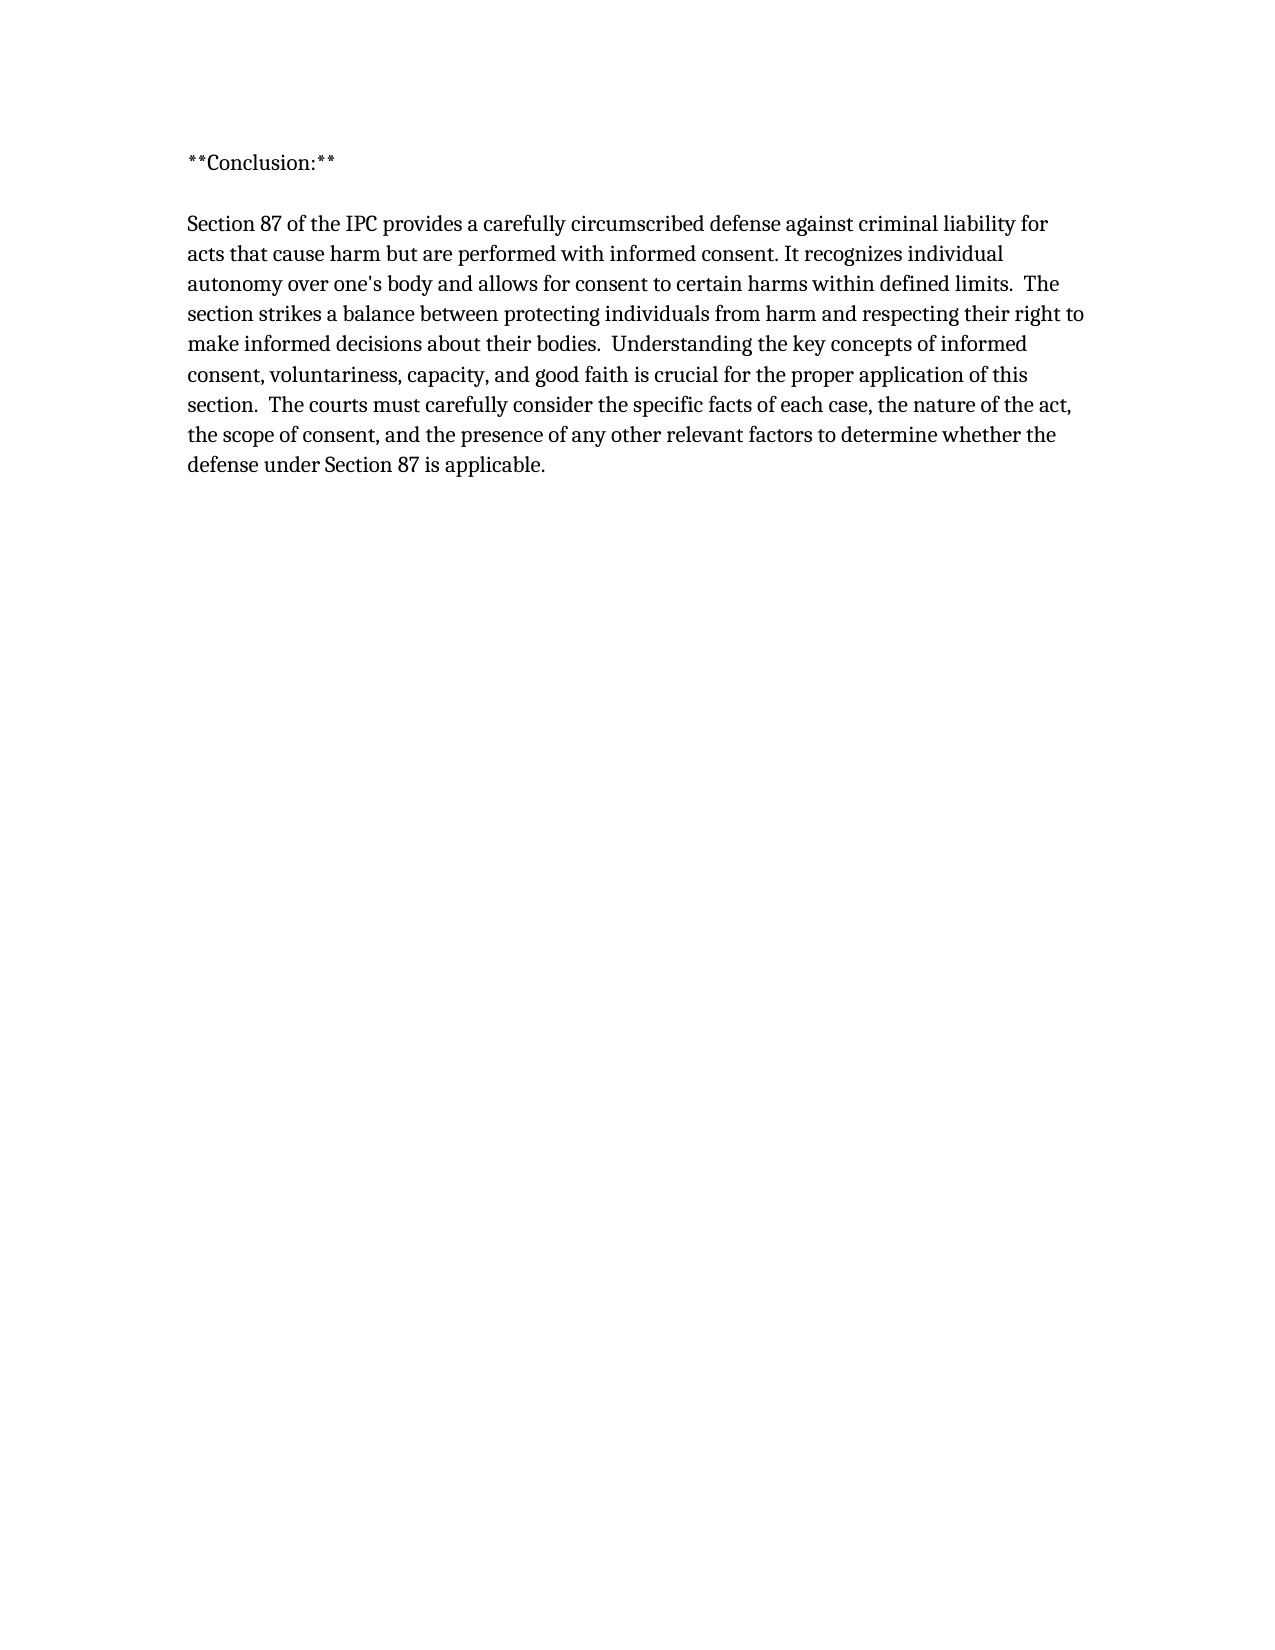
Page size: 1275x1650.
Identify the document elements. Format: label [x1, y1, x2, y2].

text [187, 150, 1087, 509]
